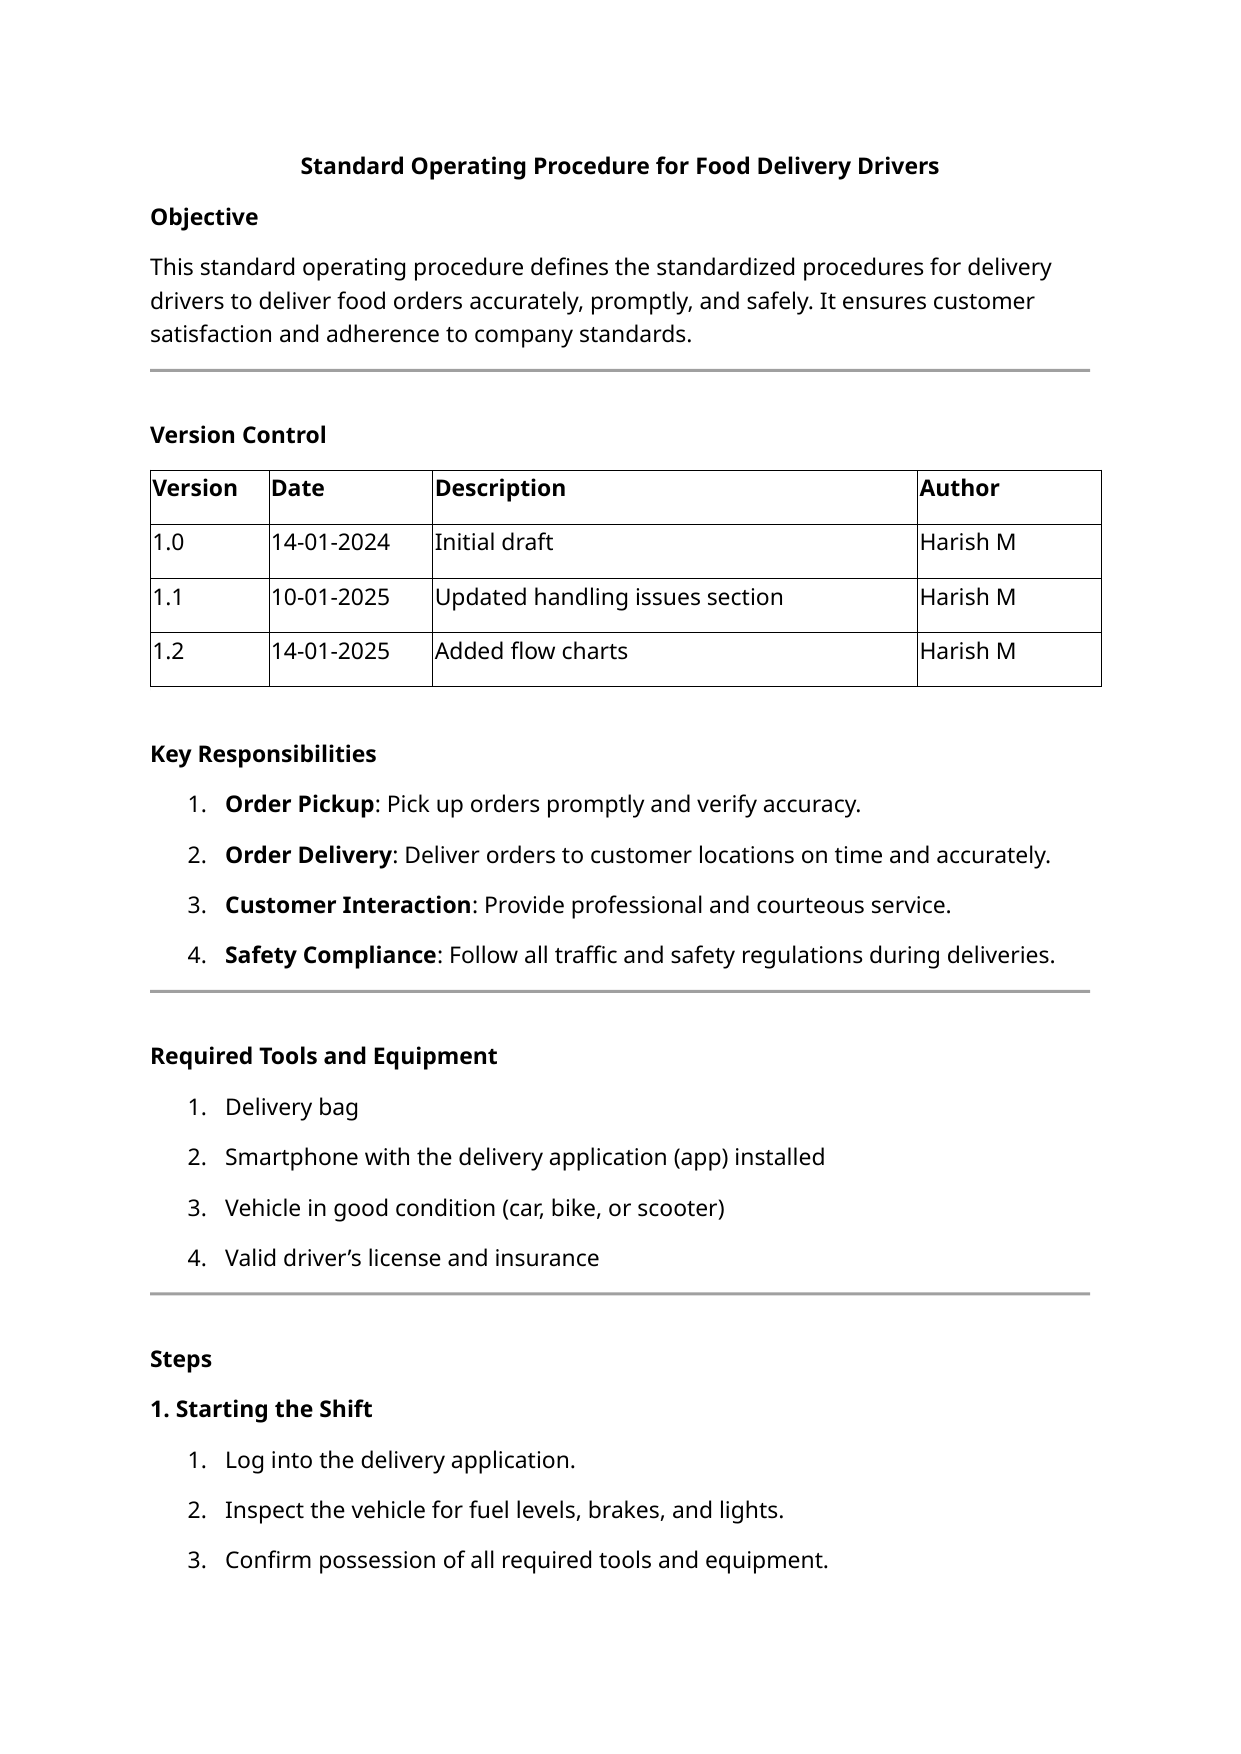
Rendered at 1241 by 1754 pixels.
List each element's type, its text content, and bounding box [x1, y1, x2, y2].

list Safety Compliance: Follow all traffic and safety regulations during deliveries. [187, 939, 1090, 971]
table_cell 1.0 [151, 525, 269, 578]
list Inspect the vehicle for fuel levels, brakes, and lights. [187, 1494, 1090, 1525]
table_cell 10-01-2025 [270, 579, 432, 632]
text This standard operating procedure defines the standardized procedures for delivery drivers to deliver food orders accurately, promptly, and safely. It ensures customer satisfaction and adherence to company standards. [150, 251, 1090, 349]
text Key Responsibilities [150, 738, 1090, 769]
text Version Control [150, 419, 1090, 450]
list Order Pickup: Pick up orders promptly and verify accuracy. [187, 788, 1090, 819]
list Valid driver’s license and insurance [187, 1242, 1090, 1273]
table_cell 14-01-2025 [270, 633, 432, 686]
table_header Date [270, 471, 432, 524]
list Customer Interaction: Provide professional and courteous service. [187, 889, 1090, 920]
list Confirm possession of all required tools and equipment. [187, 1544, 1090, 1576]
table_header Author [918, 471, 1101, 524]
table_cell 14-01-2024 [270, 525, 432, 578]
table_cell Added flow charts [433, 633, 917, 686]
text Required Tools and Equipment [150, 1040, 1090, 1071]
table_header Version [151, 471, 269, 524]
table_cell Harish M [918, 579, 1101, 632]
table_header Description [433, 471, 917, 524]
list Vehicle in good condition (car, bike, or scooter) [187, 1191, 1090, 1223]
list Smartphone with the delivery application (app) installed [187, 1141, 1090, 1172]
text Standard Operating Procedure for Food Delivery Drivers [150, 150, 1090, 181]
table_cell Initial draft [433, 525, 917, 578]
table_cell Updated handling issues section [433, 579, 917, 632]
list Log into the delivery application. [187, 1443, 1090, 1475]
table_cell 1.1 [151, 579, 269, 632]
table_cell Harish M [918, 525, 1101, 578]
list Order Delivery: Deliver orders to customer locations on time and accurately. [187, 838, 1090, 870]
text 1. Starting the Shift [150, 1393, 1090, 1424]
list Delivery bag [187, 1091, 1090, 1122]
text Objective [150, 200, 1090, 232]
table_cell 1.2 [151, 633, 269, 686]
text Steps [150, 1343, 1090, 1374]
table_cell Harish M [918, 633, 1101, 686]
